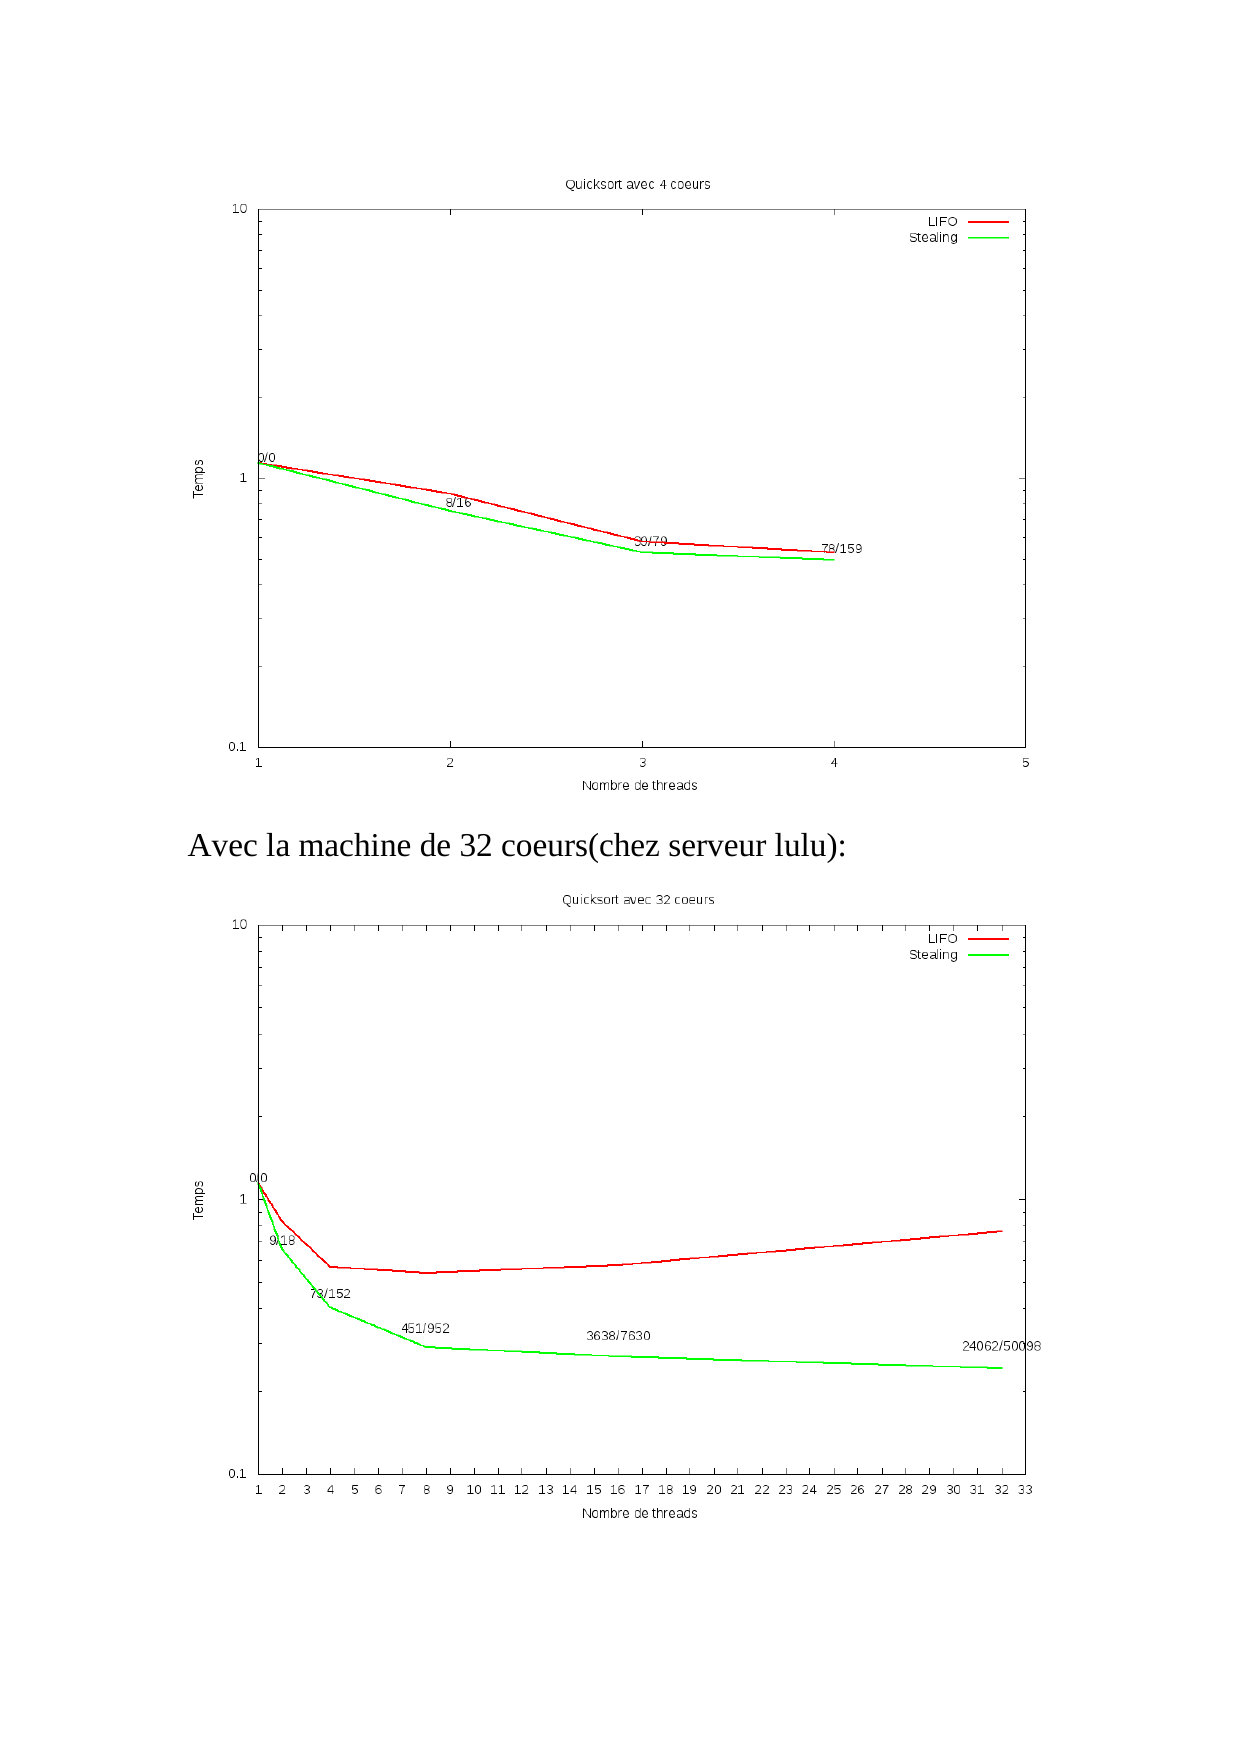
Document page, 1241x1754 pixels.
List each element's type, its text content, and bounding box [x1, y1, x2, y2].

picture [187, 877, 1051, 1525]
picture [187, 162, 1051, 797]
text Avec la machine de 32 coeurs(chez serveur lulu): [187, 812, 1053, 877]
